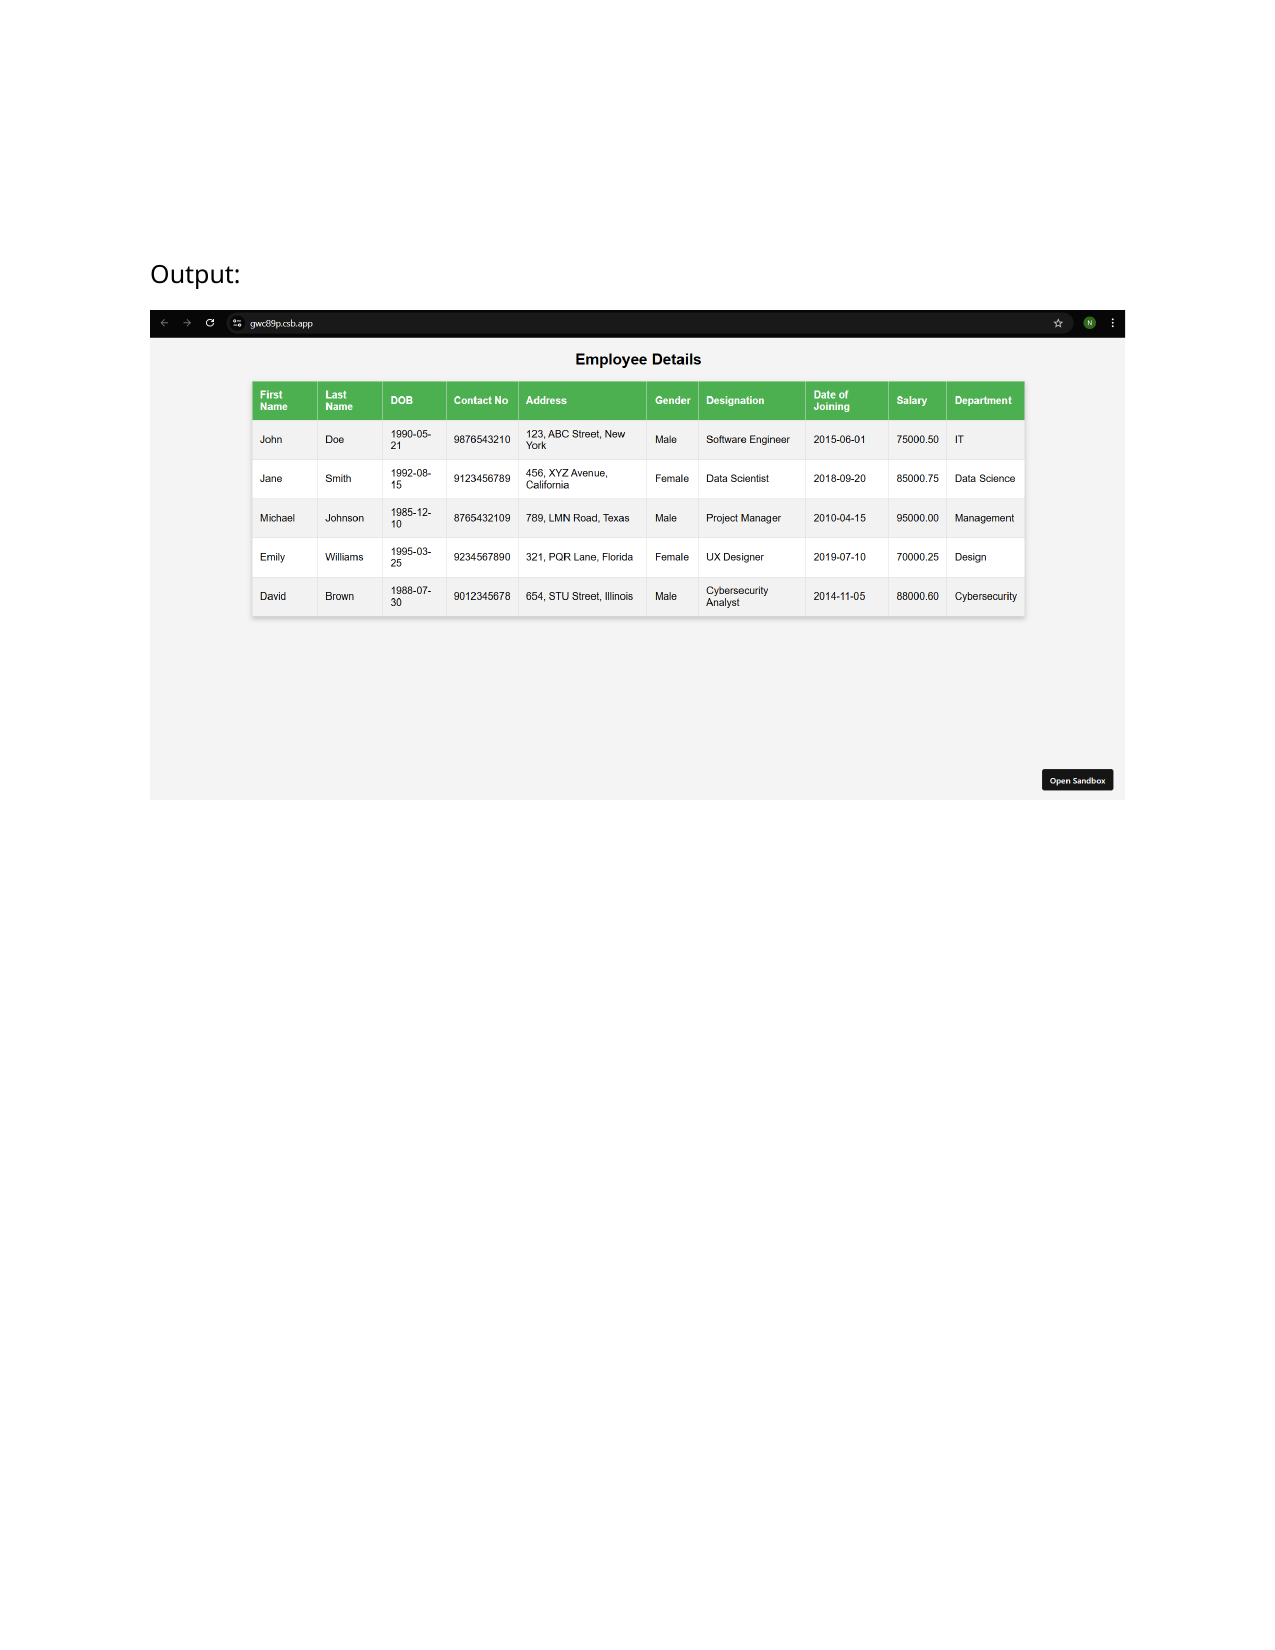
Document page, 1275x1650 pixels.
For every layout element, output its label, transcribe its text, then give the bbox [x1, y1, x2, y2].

text Output: [150, 257, 1125, 291]
picture [150, 310, 1125, 800]
